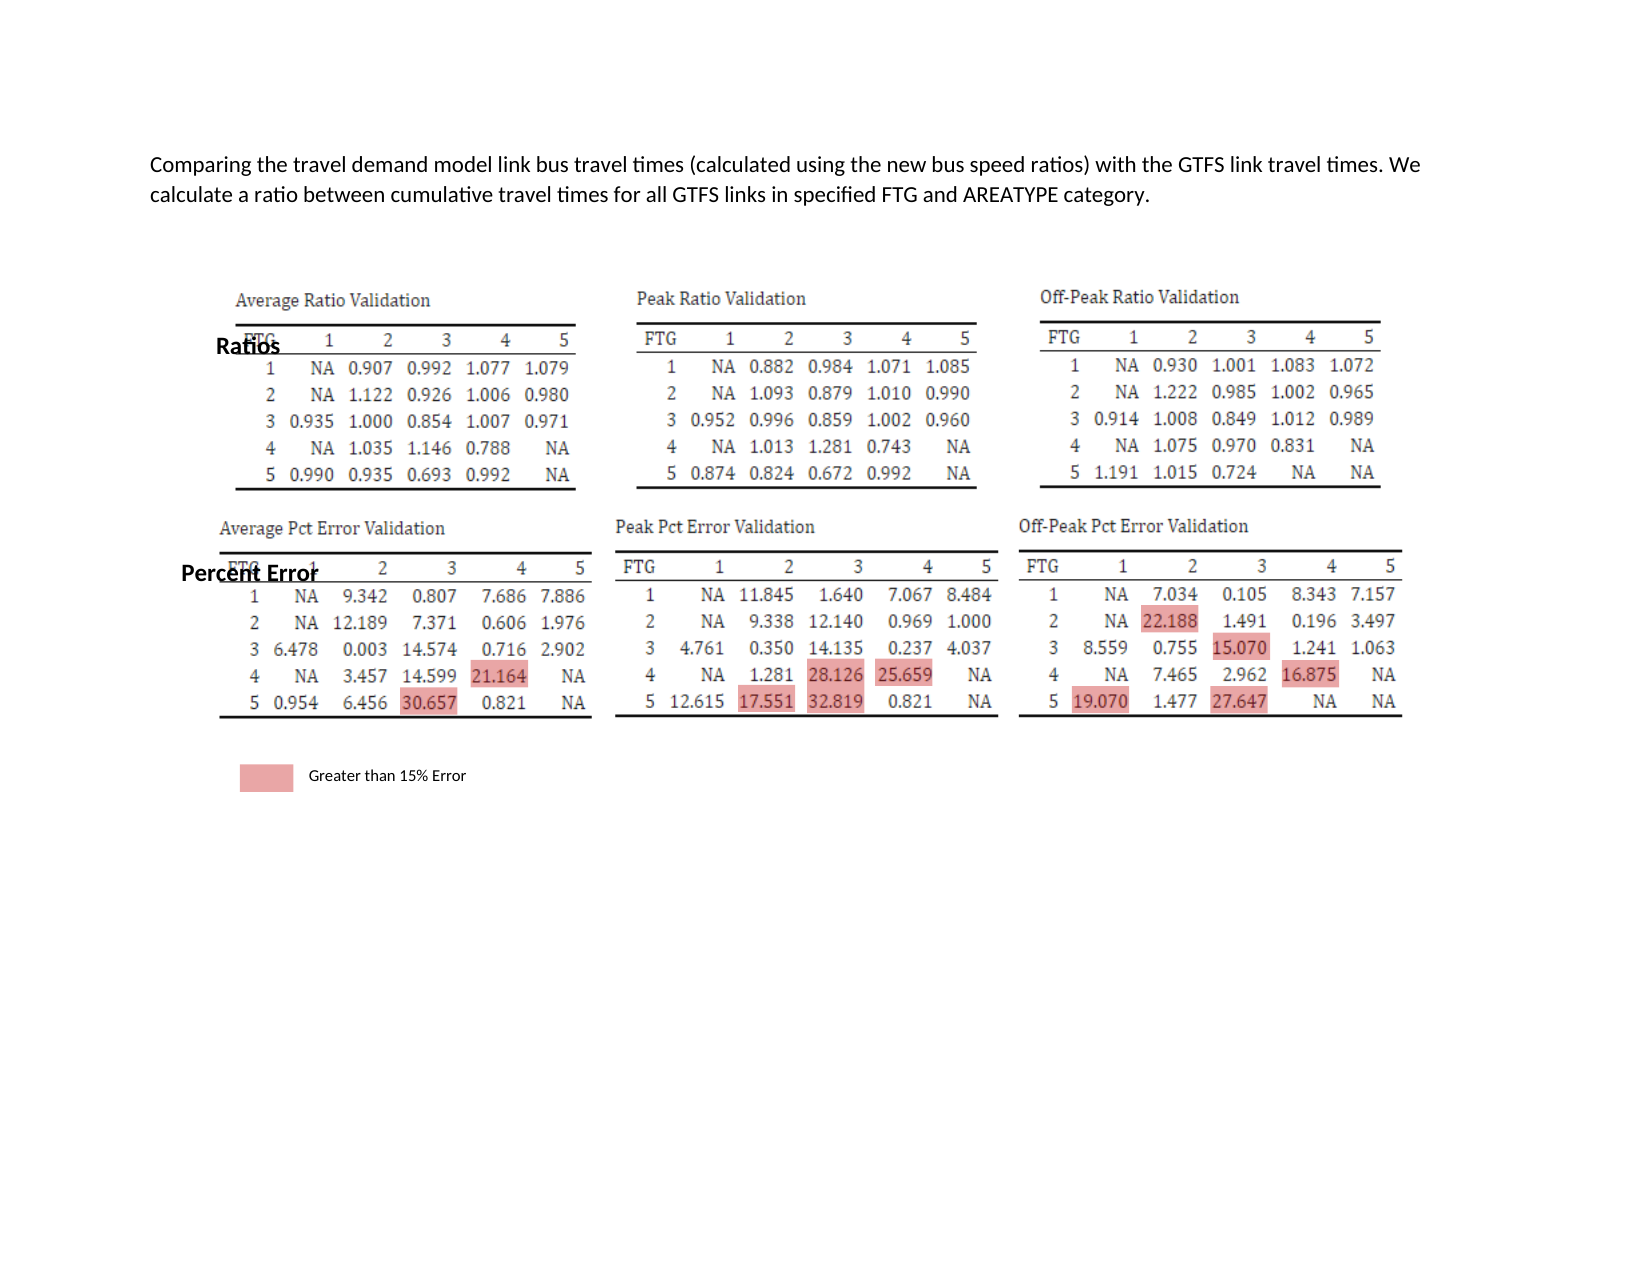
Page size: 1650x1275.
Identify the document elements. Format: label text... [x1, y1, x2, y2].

picture [1018, 286, 1413, 724]
text Comparing the travel demand model link bus travel times (calculated using the new bus speed ratios) with the GTFS link travel times. We calculate a ratio between cumulative travel times for all GTFS links in specified FTG and AREATYPE category. [150, 150, 1500, 208]
picture [217, 284, 594, 732]
picture [612, 281, 1001, 732]
